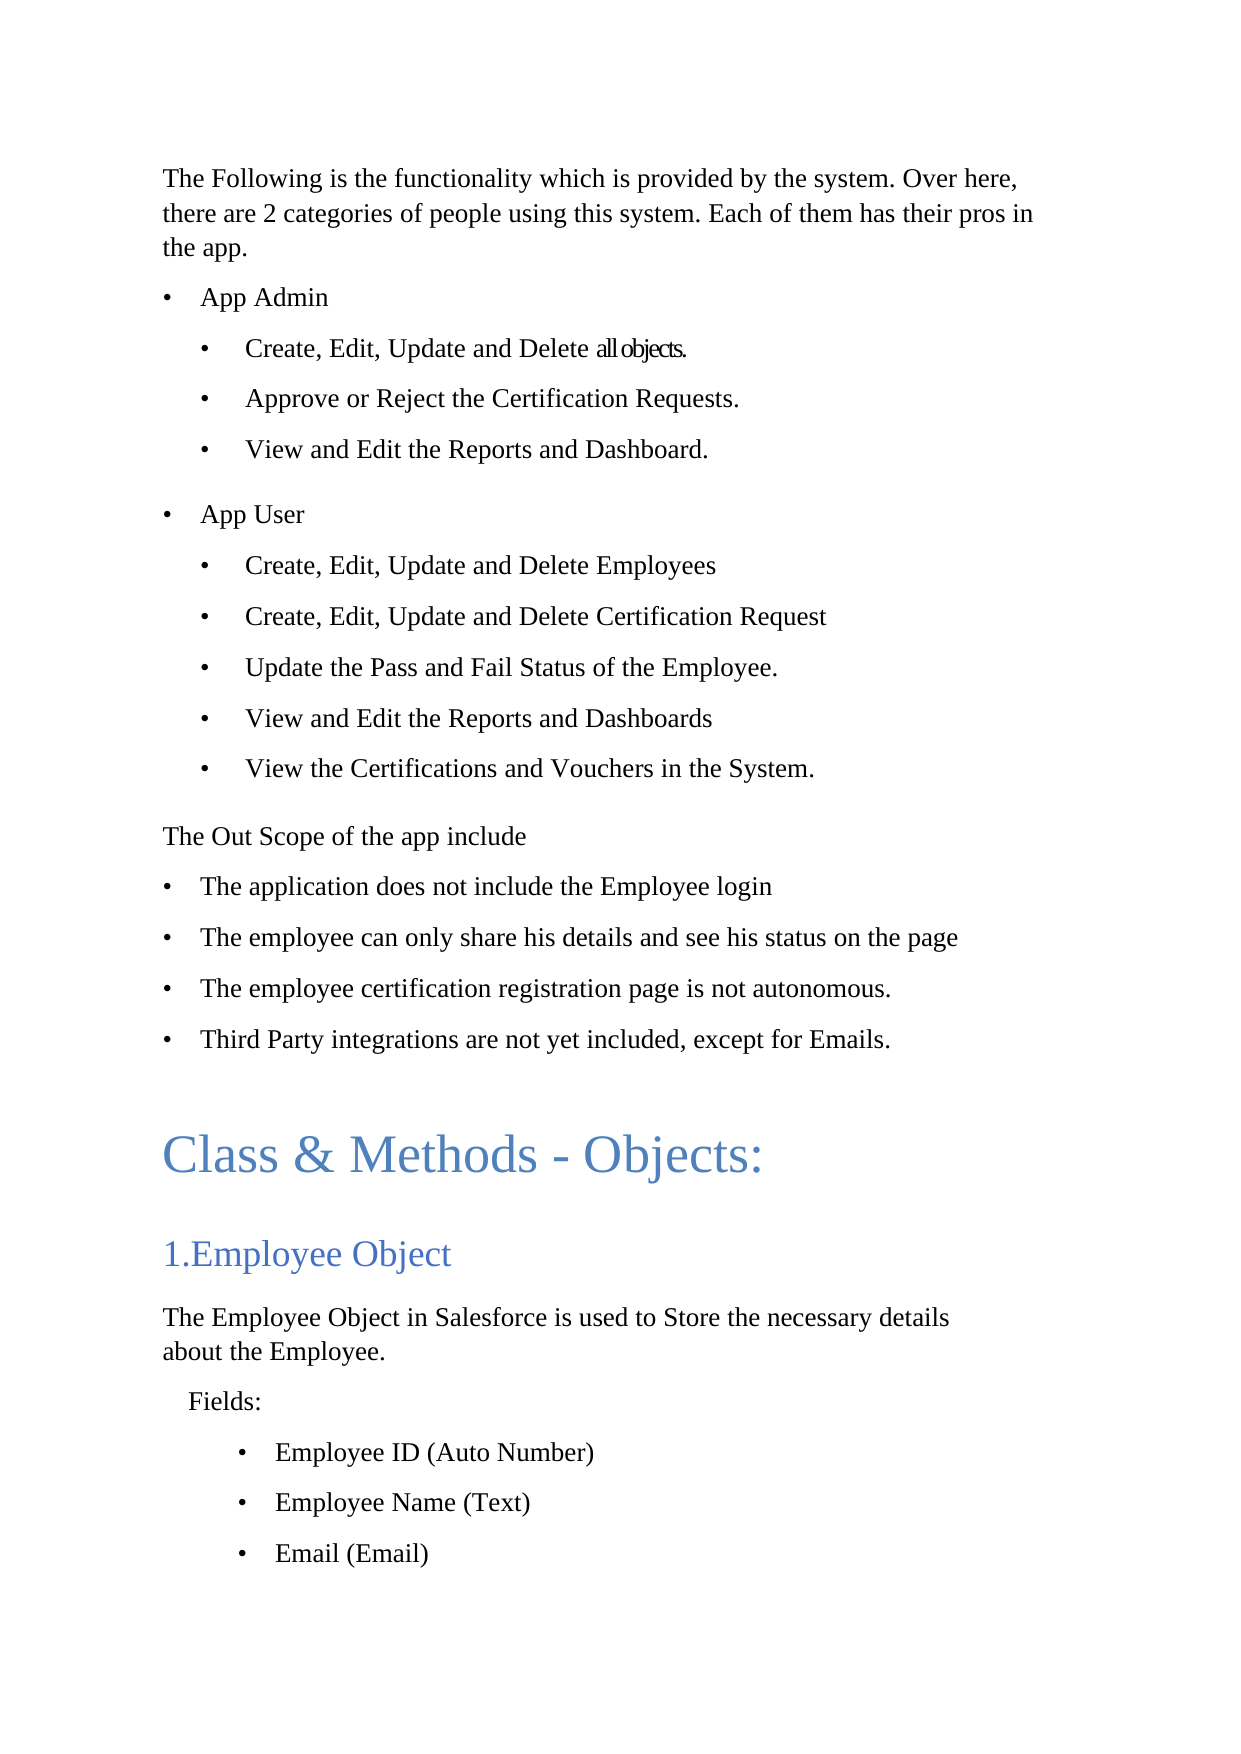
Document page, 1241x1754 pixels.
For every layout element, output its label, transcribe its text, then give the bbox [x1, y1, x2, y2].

text Fields: [188, 1384, 1090, 1417]
text The Following is the functionality which is provided by the system. Over here, there are 2 categories of people using this system. Each of them has their pros in the app. [162, 162, 1066, 263]
text Class & Methods - Objects: [162, 1120, 1090, 1185]
list Email (Email) [237, 1537, 1090, 1569]
list App Admin [162, 280, 1090, 313]
list Create, Edit, Update and Delete Certification Request [200, 599, 1090, 632]
list Third Party integrations are not yet included, except for Emails. [162, 1022, 1090, 1055]
list The employee can only share his details and see his status on the page [162, 921, 1090, 953]
text The Out Scope of the app include [162, 819, 1025, 852]
list Create, Edit, Update and Delete Employees [200, 549, 1090, 581]
list Approve or Reject the Certification Requests. [200, 382, 1090, 414]
list The application does not include the Employee login [162, 870, 1090, 902]
list View the Certifications and Vouchers in the System. [200, 752, 1090, 784]
text The Employee Object in Salesforce is used to Store the necessary details about the Employee. [162, 1300, 995, 1367]
list Employee Name (Text) [237, 1486, 1090, 1518]
list Update the Pass and Fail Status of the Employee. [200, 650, 1090, 683]
list App User [162, 498, 1090, 530]
list Create, Edit, Update and Delete all objects. [200, 331, 1090, 364]
list The employee certification registration page is not autonomous. [162, 971, 1090, 1004]
list View and Edit the Reports and Dashboard. [200, 433, 1090, 465]
list Employee ID (Auto Number) [237, 1435, 1090, 1467]
list View and Edit the Reports and Dashboards [200, 701, 1090, 733]
text 1.Employee Object [162, 1221, 1090, 1286]
